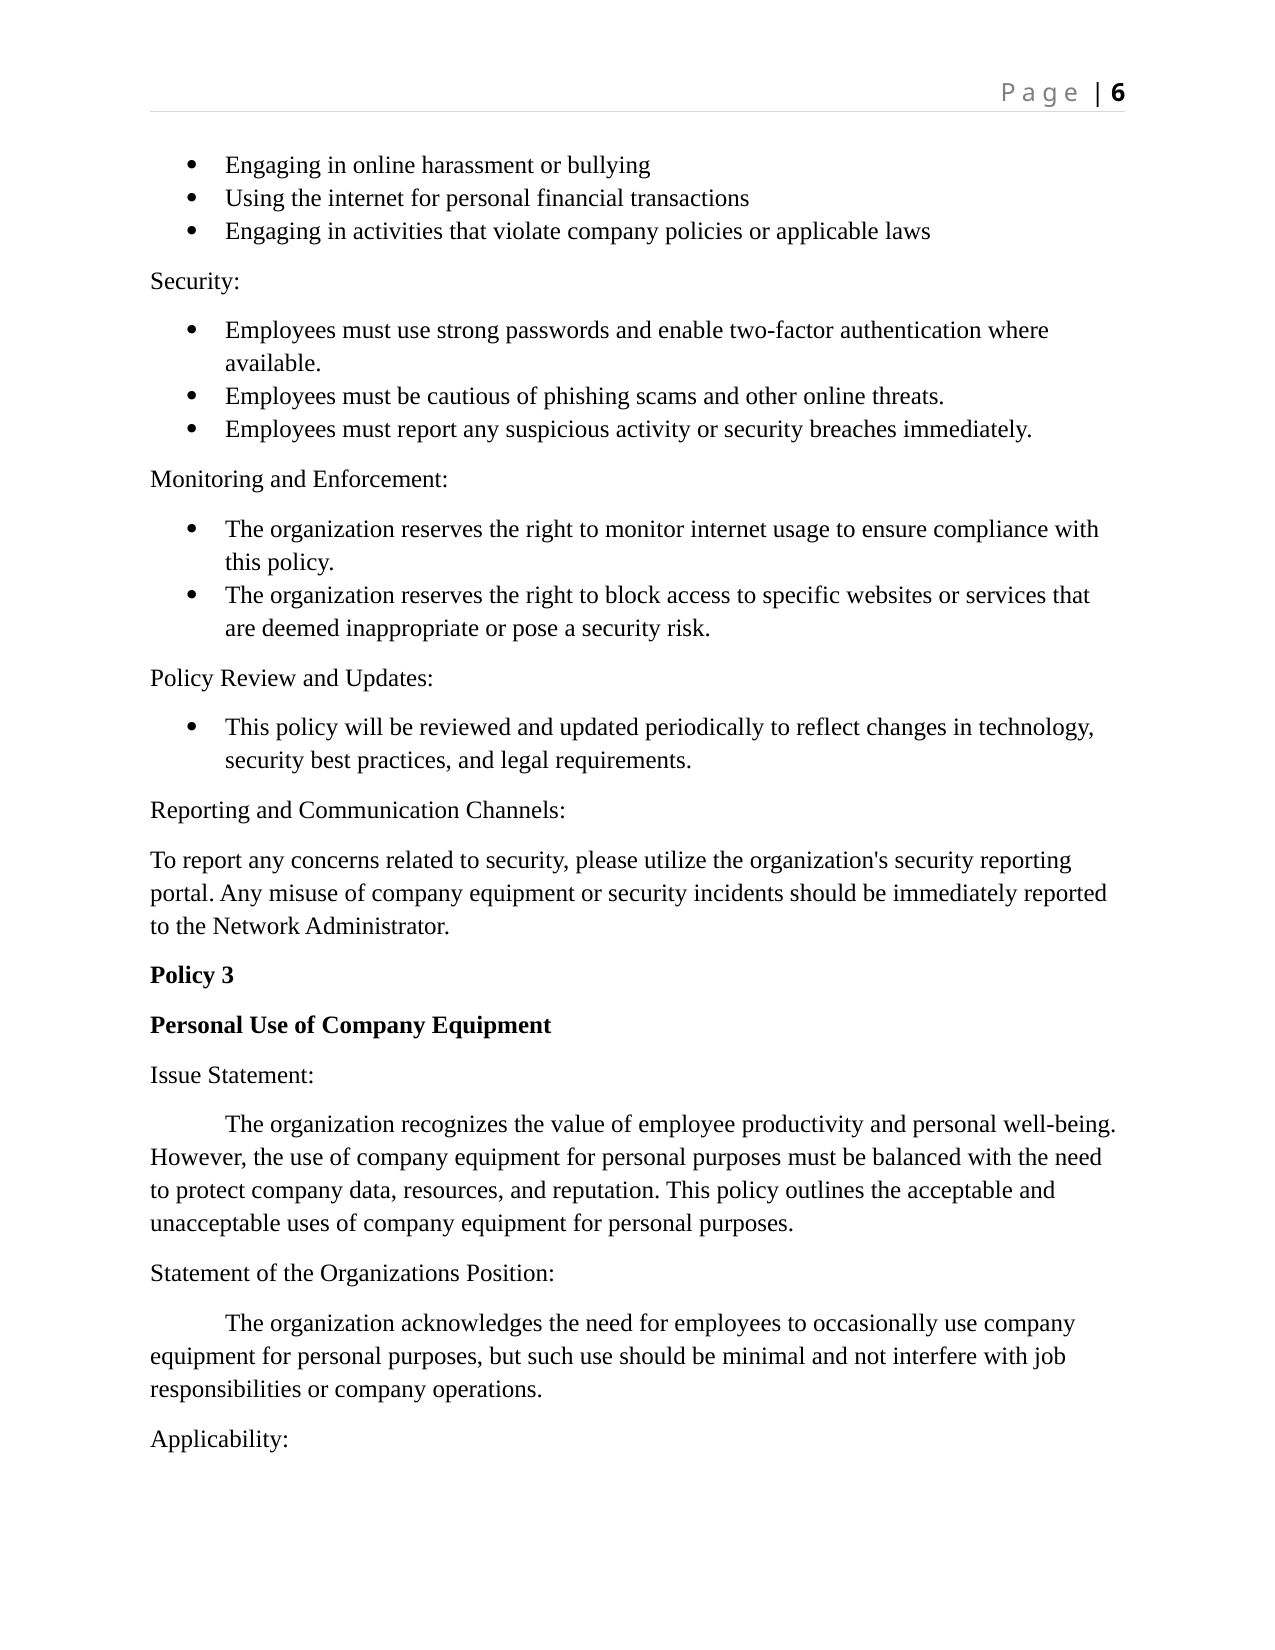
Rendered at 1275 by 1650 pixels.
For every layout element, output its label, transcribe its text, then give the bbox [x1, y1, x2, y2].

text Applicability: [150, 1424, 1125, 1452]
text Issue Statement: [150, 1060, 1125, 1088]
text Security: [150, 266, 1125, 294]
list Employees must be cautious of phishing scams and other online threats. [187, 381, 1125, 410]
text Monitoring and Enforcement: [150, 464, 1125, 493]
text Personal Use of Company Equipment [150, 1010, 1125, 1039]
text Statement of the Organizations Position: [150, 1258, 1125, 1287]
list This policy will be reviewed and updated periodically to reflect changes in technology, security best practices, and legal requirements. [187, 712, 1125, 774]
list The organization reserves the right to block access to specific websites or services that are deemed inappropriate or pose a security risk. [187, 580, 1125, 642]
list Engaging in online harassment or bullying [187, 150, 1125, 179]
text The organization acknowledges the need for employees to occasionally use company equipment for personal purposes, but such use should be minimal and not interfere with job responsibilities or company operations. [150, 1308, 1125, 1403]
text Policy 3 [150, 960, 1125, 989]
text To report any concerns related to security, please utilize the organization's security reporting portal. Any misuse of company equipment or security incidents should be immediately reported to the Network Administrator. [150, 845, 1125, 939]
text The organization recognizes the value of employee productivity and personal well-being. However, the use of company equipment for personal purposes must be balanced with the need to protect company data, resources, and reputation. This policy outlines the acceptable and unacceptable uses of company equipment for personal purposes. [150, 1109, 1125, 1237]
text Policy Review and Updates: [150, 663, 1125, 691]
list The organization reserves the right to monitor internet usage to ensure compliance with this policy. [187, 514, 1125, 576]
list Employees must report any suspicious activity or security breaches immediately. [187, 414, 1125, 443]
list Using the internet for personal financial transactions [187, 183, 1125, 212]
list Engaging in activities that violate company policies or applicable laws [187, 216, 1125, 245]
text Reporting and Communication Channels: [150, 795, 1125, 824]
list Employees must use strong passwords and enable two-factor authentication where available. [187, 315, 1125, 377]
